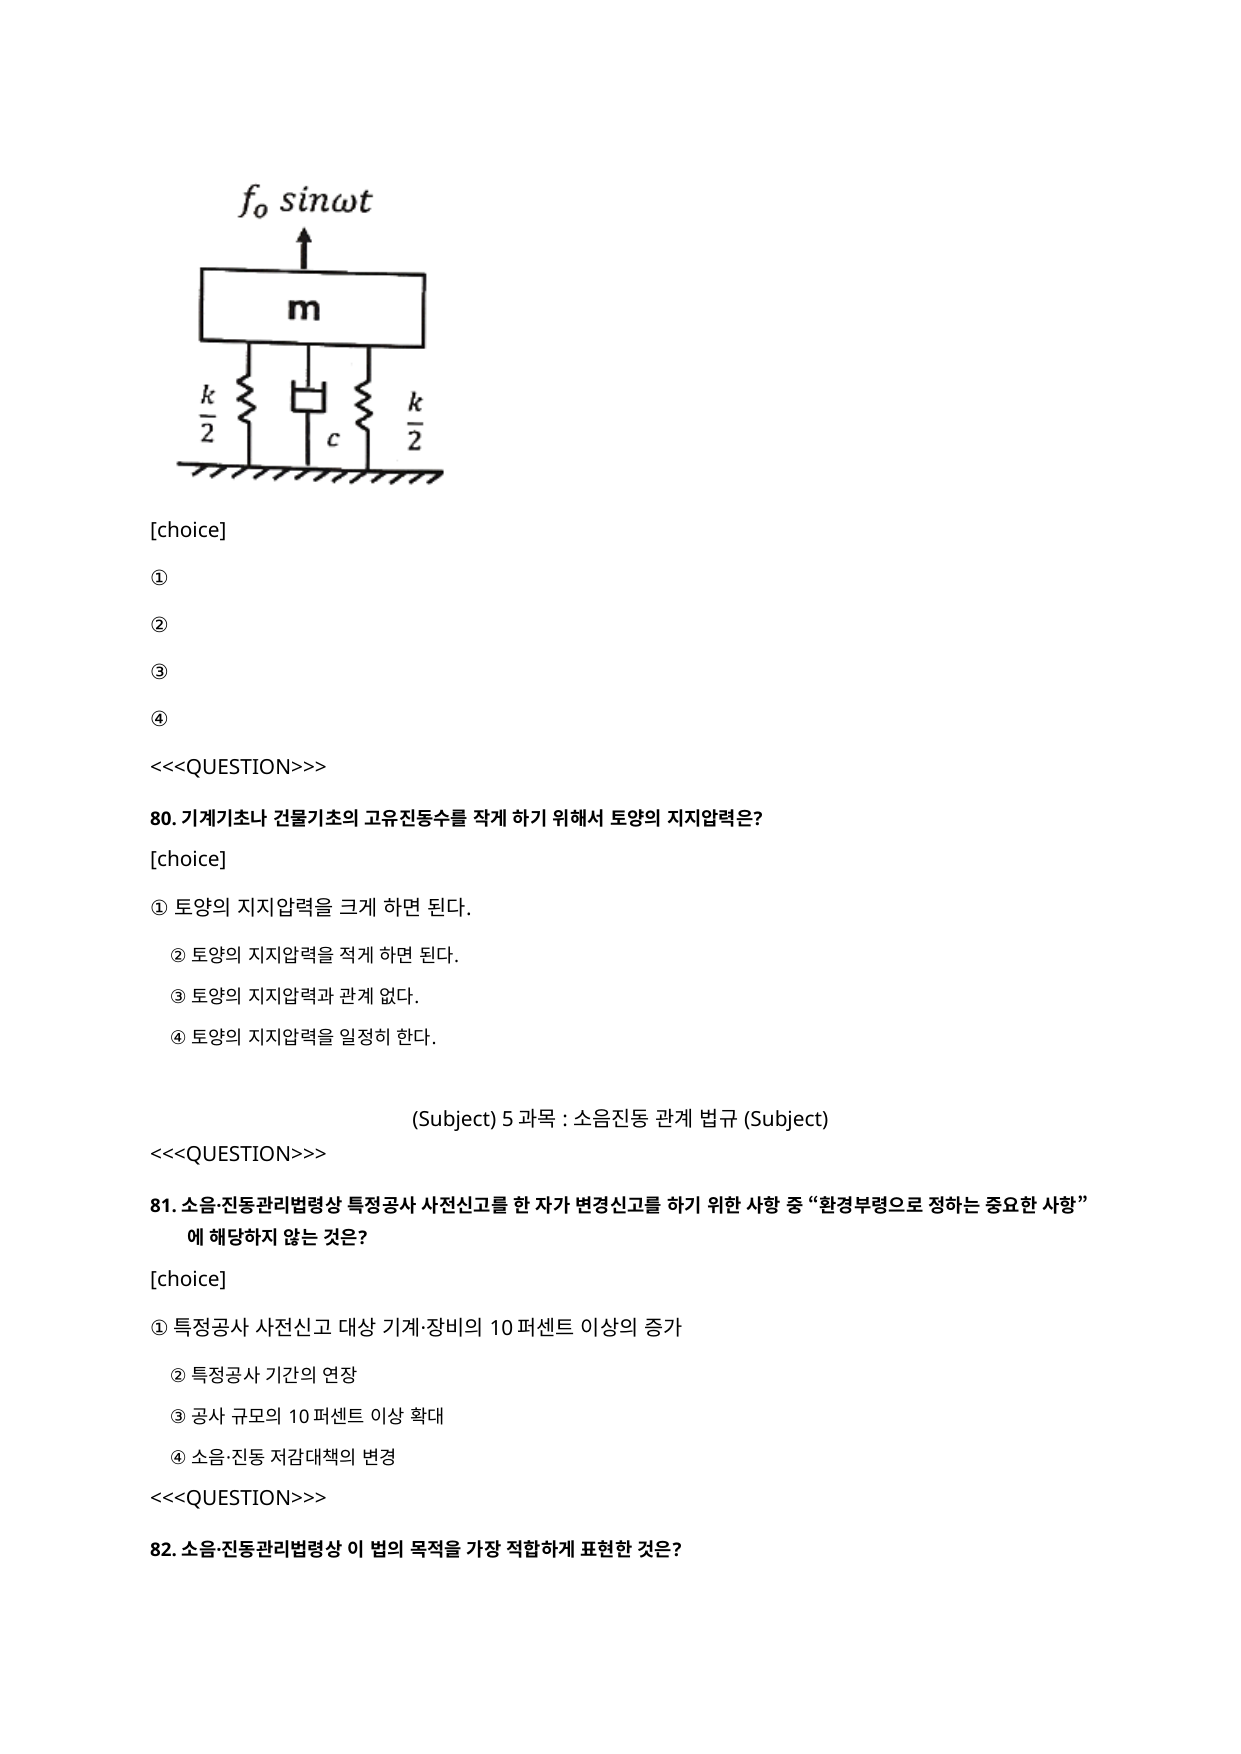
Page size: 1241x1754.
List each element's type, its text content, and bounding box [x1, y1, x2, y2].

text ③ 토양의 지지압력과 관계 없다. [150, 982, 1090, 1009]
text <<<QUESTION>>> [150, 752, 1090, 780]
text 80. 기계기초나 건물기초의 고유진동수를 작게 하기 위해서 토양의 지지압력은? [150, 803, 1090, 830]
text [choice] [150, 844, 1090, 873]
text (Subject) 5과목 : 소음진동 관계 법규 (Subject) [150, 1103, 1090, 1133]
text ④ [150, 704, 1090, 733]
text ④ 토양의 지지압력을 일정히 한다. [150, 1023, 1090, 1050]
text ② 토양의 지지압력을 적게 하면 된다. [150, 941, 1090, 968]
text ① [150, 563, 1090, 591]
text ④ 소음·진동 저감대책의 변경 [150, 1442, 1090, 1470]
text <<<QUESTION>>> [150, 1483, 1090, 1512]
text [choice] [150, 515, 1090, 544]
text ② 특정공사 기간의 연장 [150, 1361, 1090, 1388]
text 81. 소음·진동관리법령상 특정공사 사전신고를 한 자가 변경신고를 하기 위한 사항 중 “환경부령으로 정하는 중요한 사항”에 해당하지 않는 것은? [150, 1190, 1090, 1250]
text [choice] [150, 1264, 1090, 1292]
text ② [150, 610, 1090, 638]
picture [169, 177, 447, 496]
text ③ [150, 657, 1090, 686]
text ① 토양의 지지압력을 크게 하면 된다. [150, 891, 1090, 922]
text ③ 공사 규모의 10퍼센트 이상 확대 [150, 1402, 1090, 1429]
text ①특정공사 사전신고 대상 기계·장비의 10퍼센트 이상의 증가 [150, 1311, 1090, 1342]
text <<<QUESTION>>> [150, 1139, 1090, 1167]
text 82. 소음·진동관리법령상 이 법의 목적을 가장 적합하게 표현한 것은? [150, 1535, 1090, 1562]
